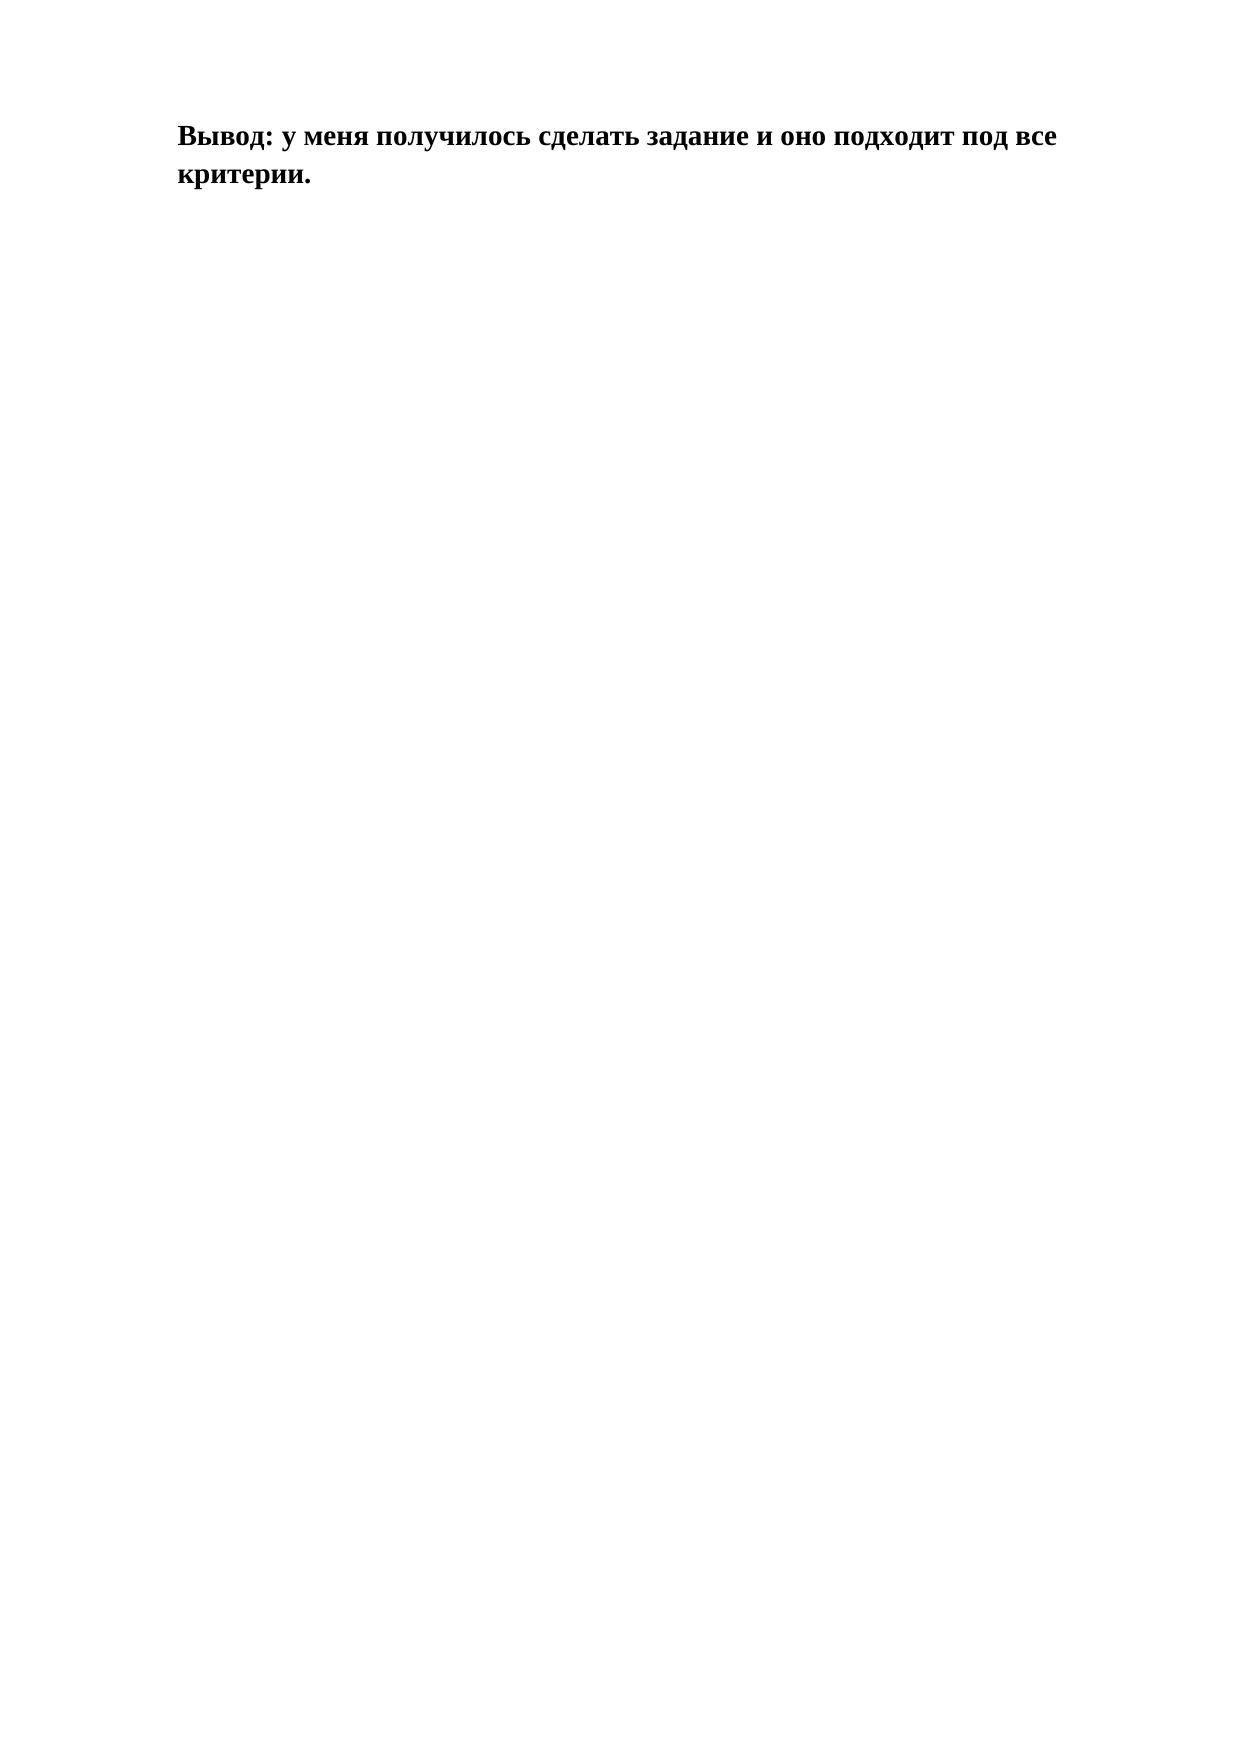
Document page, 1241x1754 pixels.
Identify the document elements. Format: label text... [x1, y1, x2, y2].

text Вывод: у меня получилось сделать задание и оно подходит под все критерии. [177, 118, 1152, 190]
